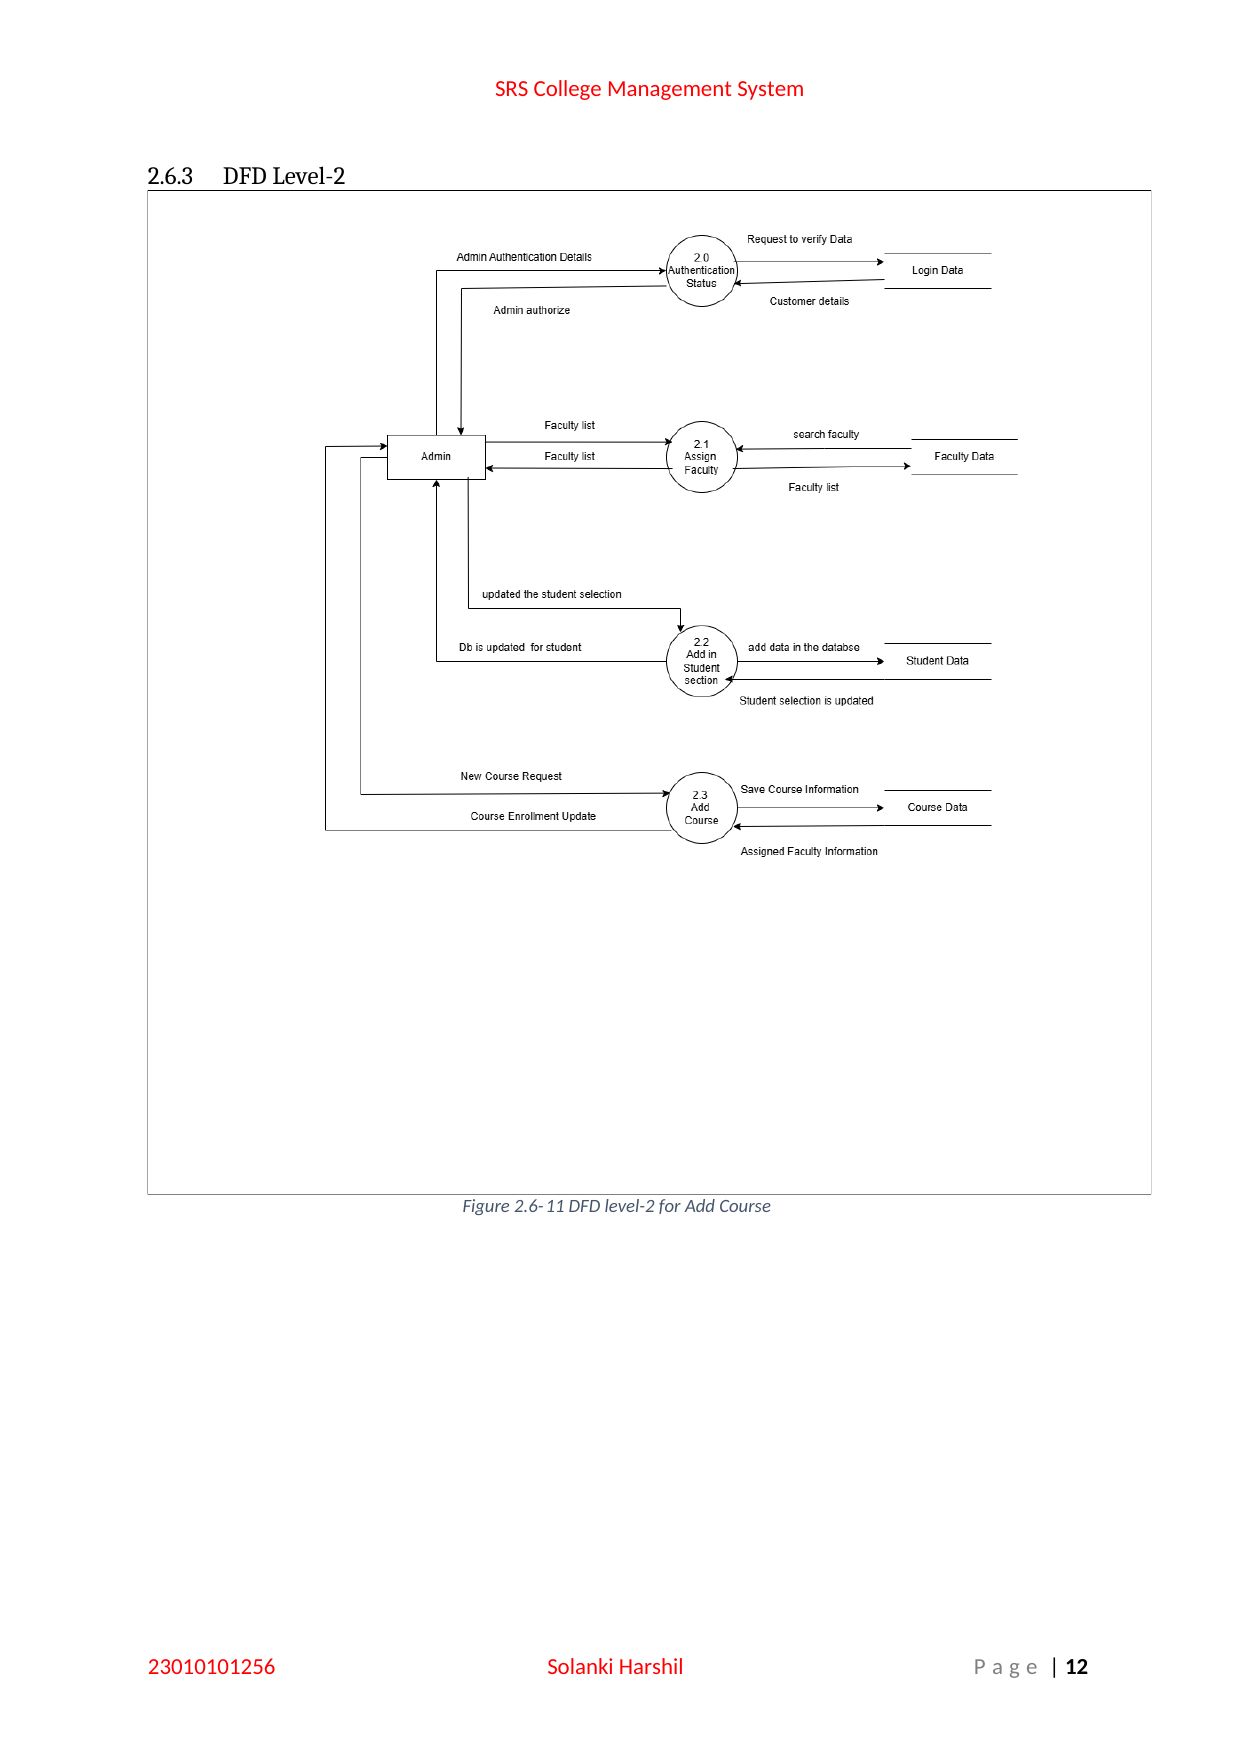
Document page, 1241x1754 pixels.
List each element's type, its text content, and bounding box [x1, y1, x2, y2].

picture [147, 190, 1152, 1195]
subtitle DFD Level-2 [148, 162, 1152, 190]
